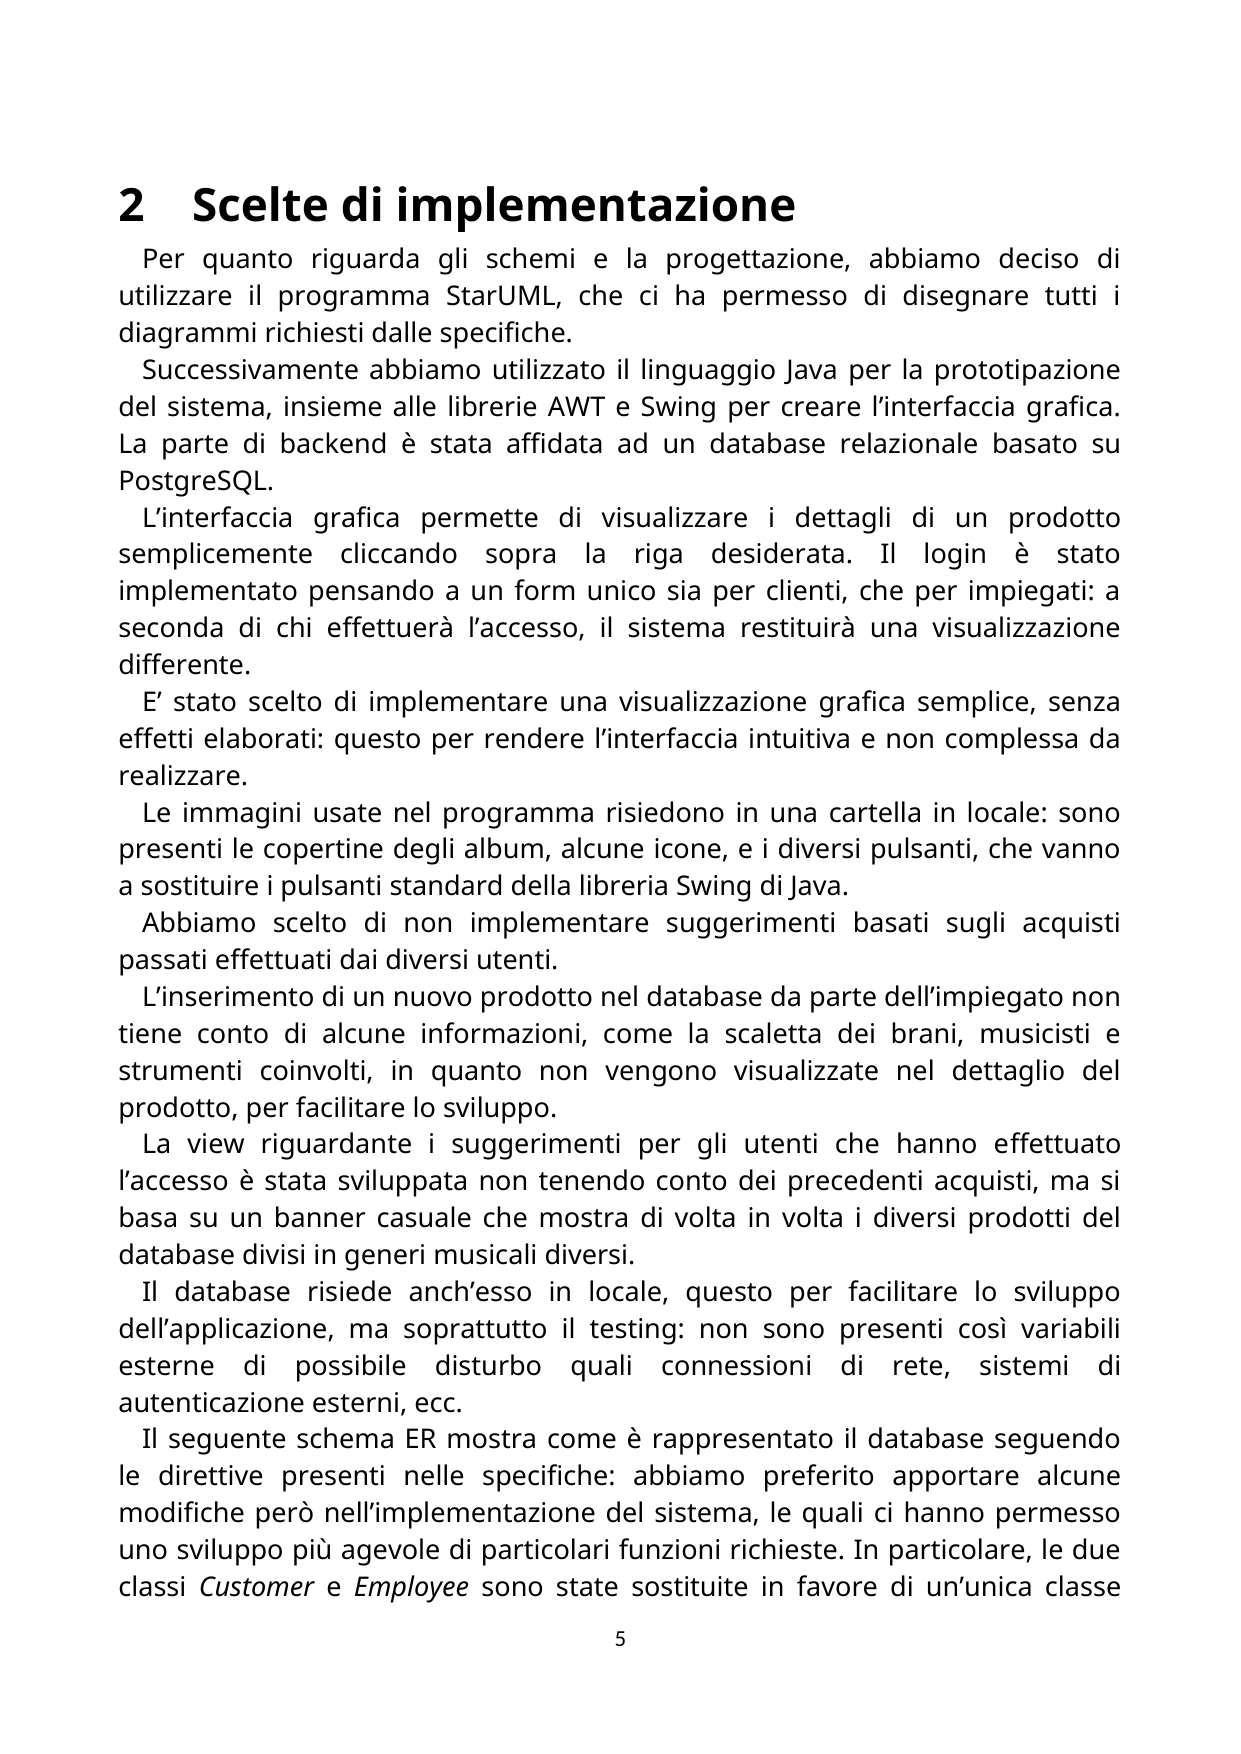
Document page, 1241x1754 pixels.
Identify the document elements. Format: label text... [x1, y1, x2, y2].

text Le immagini usate nel programma risiedono in una cartella in locale: sono presenti le copertine degli album, alcune icone, e i diversi pulsanti, che vanno a sostituire i pulsanti standard della libreria Swing di Java. [118, 793, 1122, 904]
text E’ stato scelto di implementare una visualizzazione grafica semplice, senza effetti elaborati: questo per rendere l’interfaccia intuitiva e non complessa da realizzare. [118, 682, 1122, 793]
text La view riguardante i suggerimenti per gli utenti che hanno effettuato l’accesso è stata sviluppata non tenendo conto dei precedenti acquisti, ma si basa su un banner casuale che mostra di volta in volta i diversi prodotti del database divisi in generi musicali diversi. [118, 1125, 1122, 1272]
text Il database risiede anch’esso in locale, questo per facilitare lo sviluppo dell’applicazione, ma soprattutto il testing: non sono presenti così variabili esterne di possibile disturbo quali connessioni di rete, sistemi di autenticazione esterni, ecc. [118, 1272, 1122, 1420]
text Successivamente abbiamo utilizzato il linguaggio Java per la prototipazione del sistema, insieme alle librerie AWT e Swing per creare l’interfaccia grafica. La parte di backend è stata affidata ad un database relazionale basato su PostgreSQL. [118, 351, 1122, 498]
text Abbiamo scelto di non implementare suggerimenti basati sugli acquisti passati effettuati dai diversi utenti. [118, 904, 1122, 977]
text Per quanto riguarda gli schemi e la progettazione, abbiamo deciso di utilizzare il programma StarUML, che ci ha permesso di disegnare tutti i diagrammi richiesti dalle specifiche. [118, 240, 1122, 351]
text L’interfaccia grafica permette di visualizzare i dettagli di un prodotto semplicemente cliccando sopra la riga desiderata. Il login è stato implementato pensando a un form unico sia per clienti, che per impiegati: a seconda di chi effettuerà l’accesso, il sistema restituirà una visualizzazione differente. [118, 498, 1122, 682]
text L’inserimento di un nuovo prodotto nel database da parte dell’impiegato non tiene conto di alcune informazioni, come la scaletta dei brani, musicisti e strumenti coinvolti, in quanto non vengono visualizzate nel dettaglio del prodotto, per facilitare lo sviluppo. [118, 977, 1122, 1125]
subtitle 2 Scelte di implementazione [118, 173, 1122, 235]
